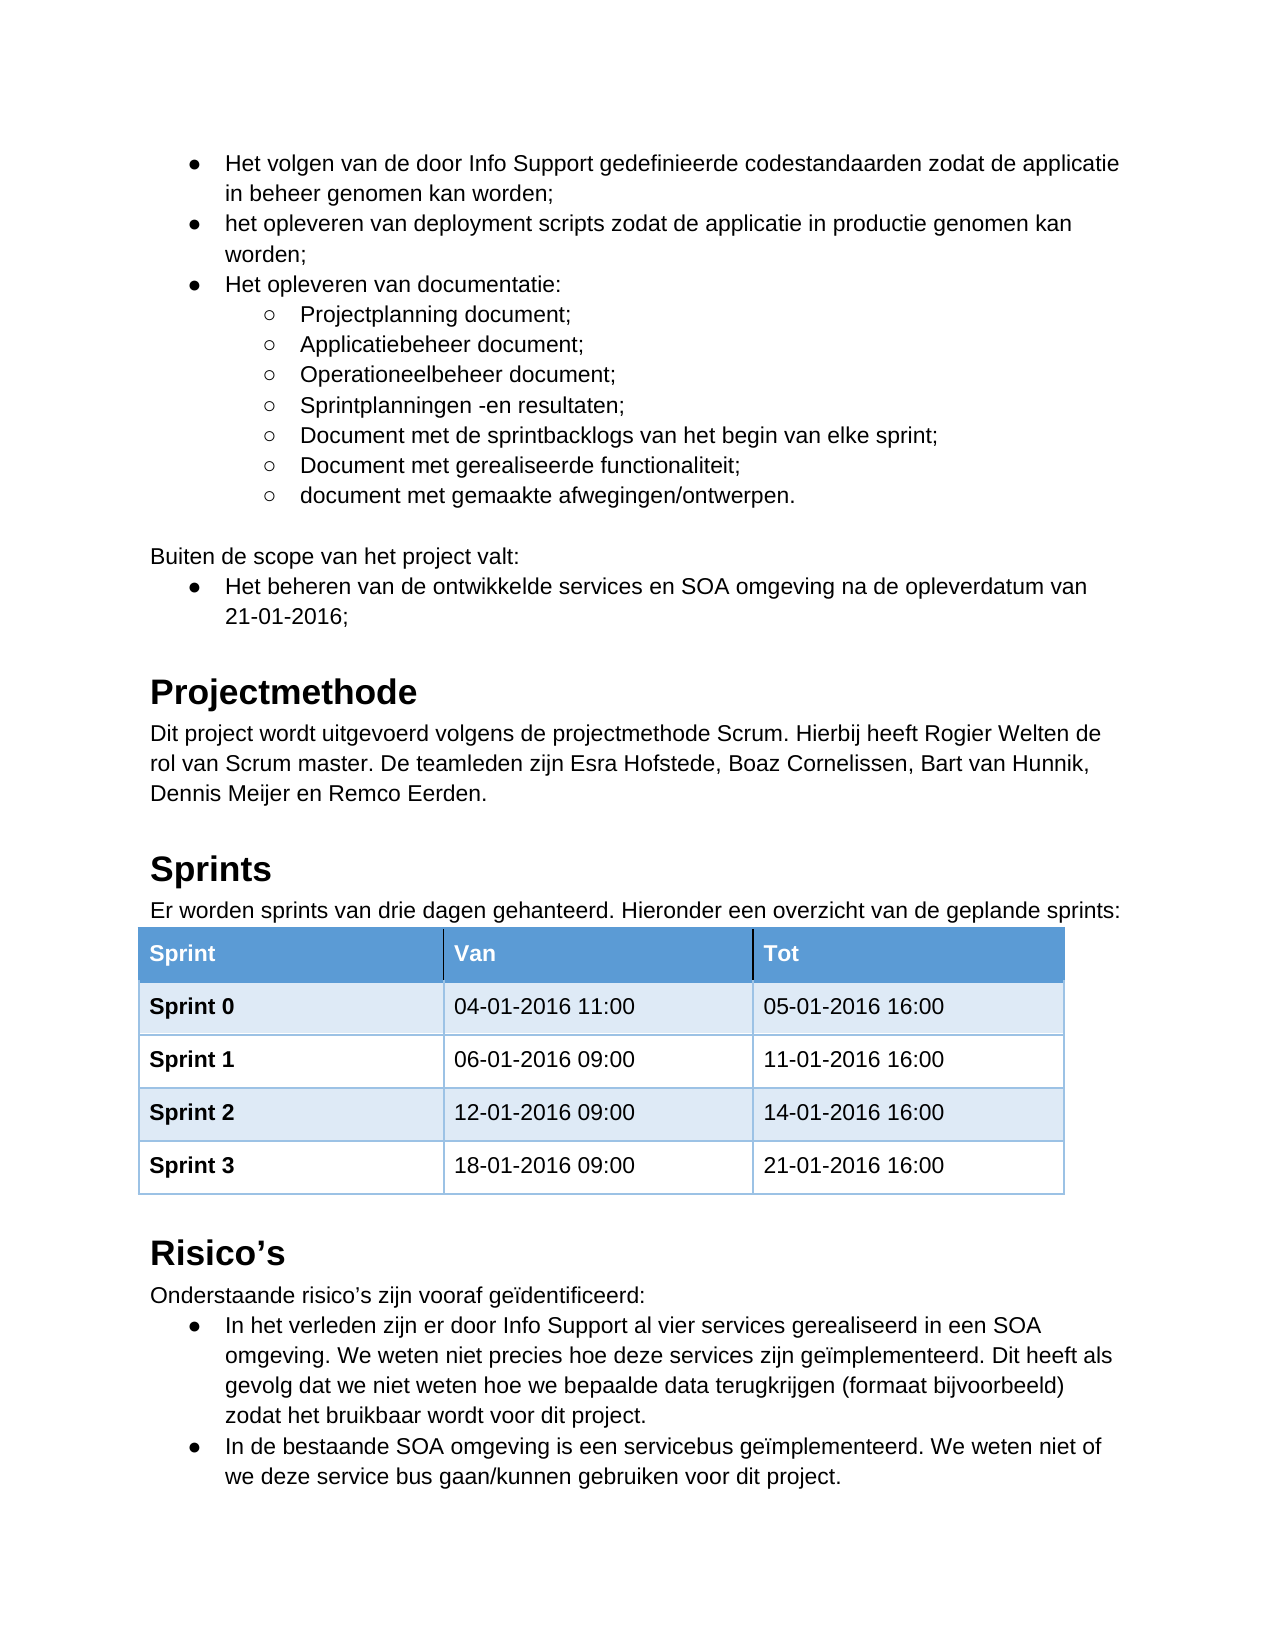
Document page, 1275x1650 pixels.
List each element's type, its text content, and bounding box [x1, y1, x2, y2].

table_cell 06-01-2016 09:00 [445, 1036, 752, 1087]
text Dit project wordt uitgevoerd volgens de projectmethode Scrum. Hierbij heeft Rogier Welten de rol van Scrum master. De teamleden zijn Esra Hofstede, Boaz Cornelissen, Bart van Hunnik, Dennis Meijer en Remco Eerden. [150, 720, 1125, 807]
table_cell Sprint 2 [140, 1089, 443, 1140]
list Het opleveren van documentatie: [187, 271, 1125, 297]
table_cell 14-01-2016 16:00 [754, 1089, 1063, 1140]
list het opleveren van deployment scripts zodat de applicatie in productie genomen kan worden; [187, 210, 1125, 267]
table_cell 11-01-2016 16:00 [754, 1036, 1063, 1087]
list Document met gerealiseerde functionaliteit; [262, 452, 1125, 478]
subtitle Projectmethode [150, 671, 1125, 712]
list Projectplanning document; [262, 301, 1125, 327]
table_cell 05-01-2016 16:00 [754, 983, 1063, 1033]
table_cell 18-01-2016 09:00 [445, 1142, 752, 1193]
subtitle Risico’s [150, 1232, 1125, 1273]
list Document met de sprintbacklogs van het begin van elke sprint; [262, 422, 1125, 448]
table_cell 04-01-2016 11:00 [445, 983, 752, 1033]
table_cell Sprint 3 [140, 1142, 443, 1193]
text Buiten de scope van het project valt: [150, 543, 1125, 569]
table_cell 12-01-2016 09:00 [445, 1089, 752, 1140]
list document met gemaakte afwegingen/ontwerpen. [262, 482, 1125, 509]
list Het beheren van de ontwikkelde services en SOA omgeving na de opleverdatum van 21-01-2016; [187, 573, 1125, 629]
table_header Tot [754, 929, 1063, 980]
table_cell 21-01-2016 16:00 [754, 1142, 1063, 1193]
table_cell Sprint 1 [140, 1036, 443, 1087]
list In de bestaande SOA omgeving is een servicebus geïmplementeerd. We weten niet of we deze service bus gaan/kunnen gebruiken voor dit project. [187, 1433, 1125, 1489]
text Onderstaande risico’s zijn vooraf geïdentificeerd: [150, 1282, 1125, 1308]
list Operationeelbeheer document; [262, 361, 1125, 388]
table_header Sprint [140, 929, 443, 980]
list Het volgen van de door Info Support gedefinieerde codestandaarden zodat de applicatie in beheer genomen kan worden; [187, 150, 1125, 207]
list In het verleden zijn er door Info Support al vier services gerealiseerd in een SOA omgeving. We weten niet precies hoe deze services zijn geïmplementeerd. Dit heeft als gevolg dat we niet weten hoe we bepaalde data terugkrijgen (formaat bijvoorbeeld) zodat het bruikbaar wordt voor dit project. [187, 1312, 1125, 1429]
subtitle Sprints [150, 848, 1125, 889]
table_header Van [444, 929, 752, 980]
list Applicatiebeheer document; [262, 331, 1125, 358]
list Sprintplanningen -en resultaten; [262, 392, 1125, 418]
table_cell Sprint 0 [140, 983, 443, 1033]
text Er worden sprints van drie dagen gehanteerd. Hieronder een overzicht van de geplande sprints: [150, 897, 1125, 923]
